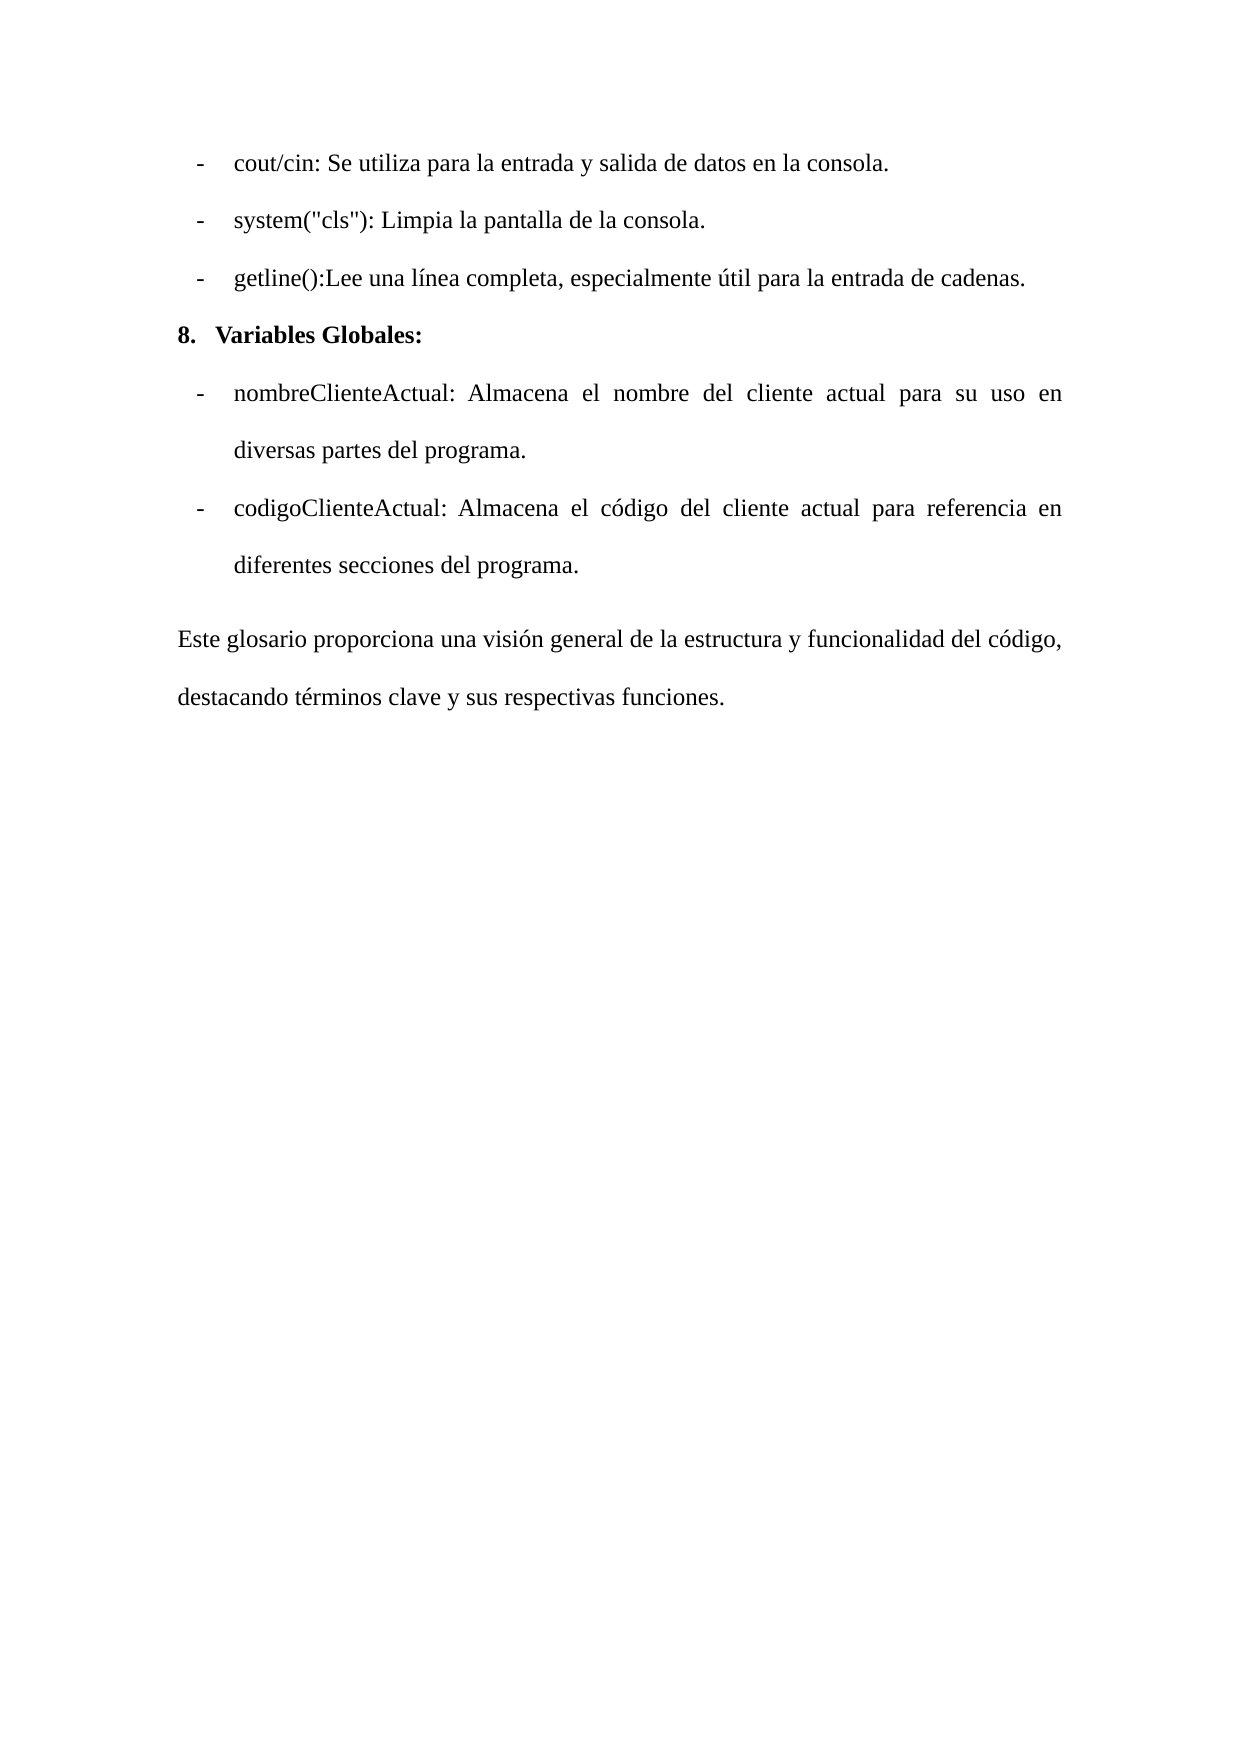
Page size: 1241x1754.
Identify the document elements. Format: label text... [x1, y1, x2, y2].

list Variables Globales: [177, 320, 1063, 349]
text Este glosario proporciona una visión general de la estructura y funcionalidad del código, destacando términos clave y sus respectivas funciones. [177, 624, 1063, 711]
list codigoClienteActual: Almacena el código del cliente actual para referencia en diferentes secciones del programa. [196, 493, 1063, 579]
list system("cls"): Limpia la pantalla de la consola. [196, 205, 1063, 234]
list cout/cin: Se utiliza para la entrada y salida de datos en la consola. [196, 148, 1063, 176]
list getline():Lee una línea completa, especialmente útil para la entrada de cadenas. [196, 263, 1063, 291]
list nombreClienteActual: Almacena el nombre del cliente actual para su uso en diversas partes del programa. [196, 378, 1063, 464]
